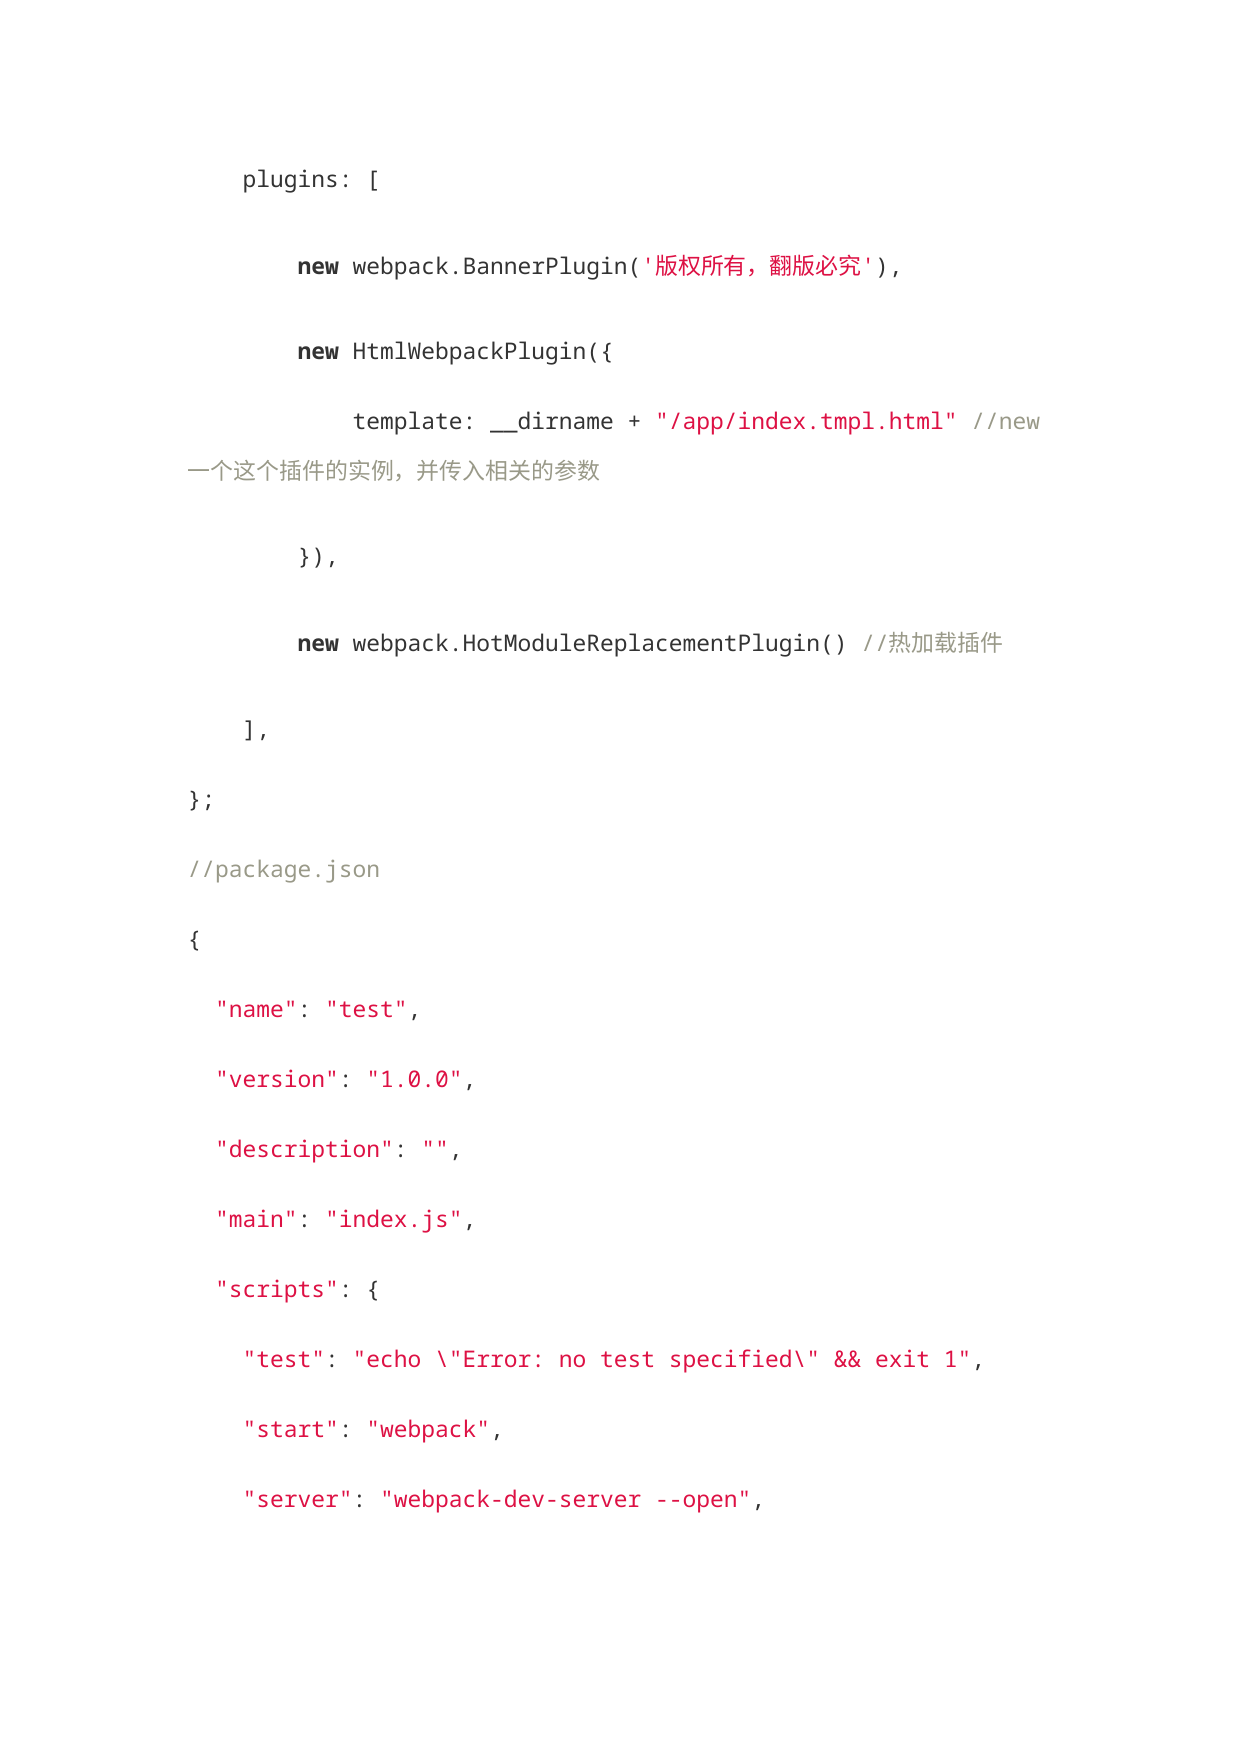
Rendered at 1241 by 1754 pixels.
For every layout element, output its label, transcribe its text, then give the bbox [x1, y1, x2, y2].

text }), [187, 539, 1053, 572]
text "server": "webpack-dev-server --open", [187, 1482, 1053, 1514]
text new webpack.HotModuleReplacementPlugin() //热加载插件 [187, 609, 1053, 674]
text "version": "1.0.0", [187, 1062, 1053, 1094]
text //package.json [187, 852, 1053, 884]
text new webpack.BannerPlugin('版权所有，翻版必究'), [187, 232, 1053, 297]
text ], [187, 712, 1053, 744]
text "test": "echo \"Error: no test specified\" && exit 1", [187, 1342, 1053, 1374]
text "description": "", [187, 1132, 1053, 1164]
text { [187, 922, 1053, 954]
text "scripts": { [187, 1272, 1053, 1304]
text plugins: [ [187, 162, 1053, 194]
text new HtmlWebpackPlugin({ [187, 334, 1053, 367]
text template: __dirname + "/app/index.tmpl.html" //new 一个这个插件的实例，并传入相关的参数 [187, 404, 1053, 502]
text "name": "test", [187, 992, 1053, 1024]
text "main": "index.js", [187, 1202, 1053, 1234]
text }; [187, 782, 1053, 814]
text "start": "webpack", [187, 1412, 1053, 1444]
